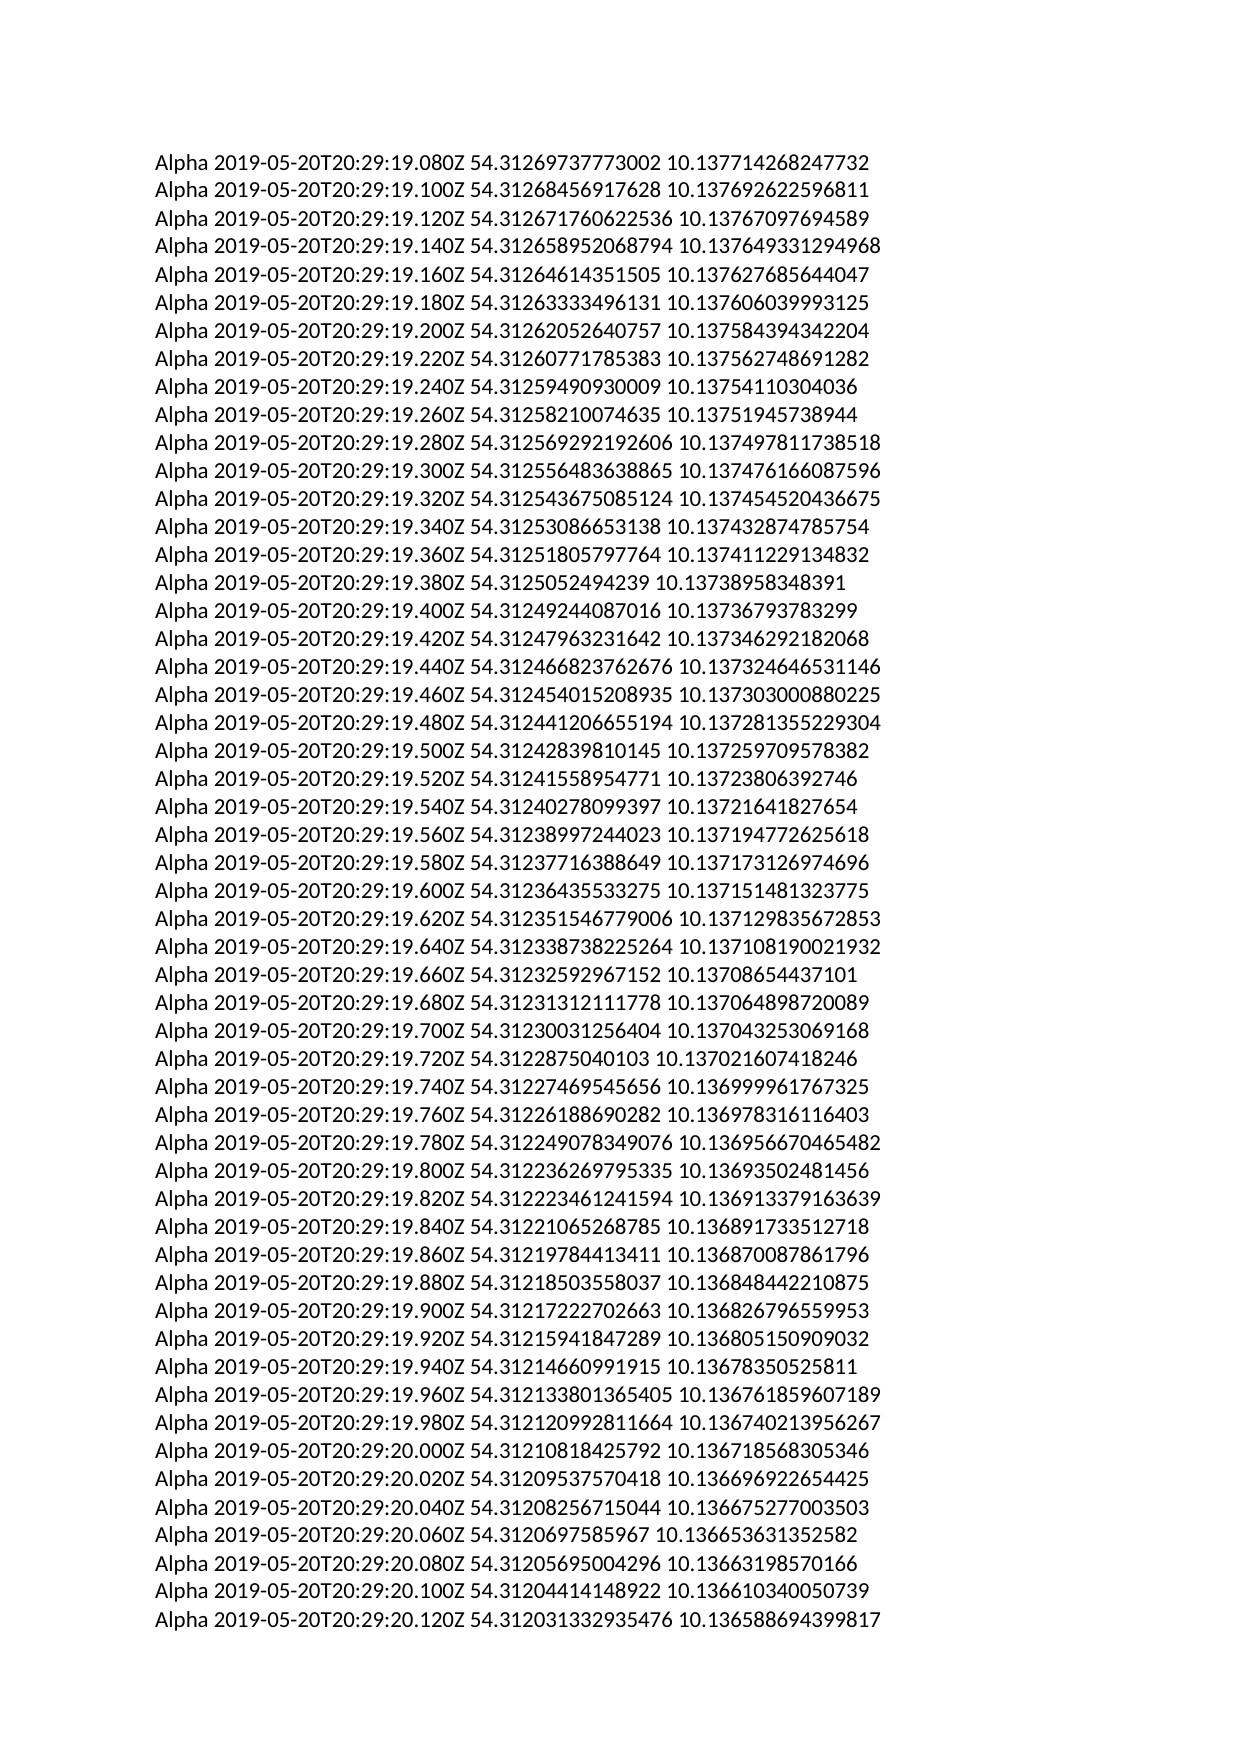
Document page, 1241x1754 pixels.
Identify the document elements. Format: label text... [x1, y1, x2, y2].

text Alpha 2019-05-20T20:29:20.120Z 54.312031332935476 10.136588694399817 [155, 1605, 1093, 1633]
text Alpha 2019-05-20T20:29:19.760Z 54.31226188690282 10.136978316116403 [155, 1100, 1093, 1128]
text Alpha 2019-05-20T20:29:19.580Z 54.31237716388649 10.137173126974696 [155, 848, 1093, 876]
text Alpha 2019-05-20T20:29:19.980Z 54.312120992811664 10.136740213956267 [155, 1408, 1093, 1437]
text Alpha 2019-05-20T20:29:19.080Z 54.31269737773002 10.137714268247732 [155, 148, 1093, 176]
text Alpha 2019-05-20T20:29:19.440Z 54.312466823762676 10.137324646531146 [155, 652, 1093, 680]
text Alpha 2019-05-20T20:29:20.020Z 54.31209537570418 10.136696922654425 [155, 1464, 1093, 1493]
text Alpha 2019-05-20T20:29:19.600Z 54.31236435533275 10.137151481323775 [155, 876, 1093, 904]
text Alpha 2019-05-20T20:29:19.380Z 54.3125052494239 10.13738958348391 [155, 568, 1093, 596]
text Alpha 2019-05-20T20:29:19.240Z 54.31259490930009 10.13754110304036 [155, 372, 1093, 400]
text Alpha 2019-05-20T20:29:19.620Z 54.312351546779006 10.137129835672853 [155, 904, 1093, 932]
text Alpha 2019-05-20T20:29:20.000Z 54.31210818425792 10.136718568305346 [155, 1437, 1093, 1464]
text Alpha 2019-05-20T20:29:19.420Z 54.31247963231642 10.137346292182068 [155, 624, 1093, 652]
text Alpha 2019-05-20T20:29:19.340Z 54.31253086653138 10.137432874785754 [155, 512, 1093, 540]
text Alpha 2019-05-20T20:29:19.900Z 54.31217222702663 10.136826796559953 [155, 1296, 1093, 1324]
text Alpha 2019-05-20T20:29:20.100Z 54.31204414148922 10.136610340050739 [155, 1577, 1093, 1605]
text Alpha 2019-05-20T20:29:19.880Z 54.31218503558037 10.136848442210875 [155, 1268, 1093, 1296]
text Alpha 2019-05-20T20:29:19.160Z 54.31264614351505 10.137627685644047 [155, 260, 1093, 288]
text Alpha 2019-05-20T20:29:19.540Z 54.31240278099397 10.13721641827654 [155, 792, 1093, 820]
text Alpha 2019-05-20T20:29:19.360Z 54.31251805797764 10.137411229134832 [155, 540, 1093, 568]
text Alpha 2019-05-20T20:29:19.320Z 54.312543675085124 10.137454520436675 [155, 484, 1093, 512]
text Alpha 2019-05-20T20:29:19.860Z 54.31219784413411 10.136870087861796 [155, 1240, 1093, 1268]
text Alpha 2019-05-20T20:29:19.660Z 54.31232592967152 10.13708654437101 [155, 960, 1093, 988]
text Alpha 2019-05-20T20:29:19.820Z 54.312223461241594 10.136913379163639 [155, 1184, 1093, 1212]
text Alpha 2019-05-20T20:29:19.100Z 54.31268456917628 10.137692622596811 [155, 176, 1093, 204]
text Alpha 2019-05-20T20:29:19.700Z 54.31230031256404 10.137043253069168 [155, 1016, 1093, 1044]
text Alpha 2019-05-20T20:29:19.140Z 54.312658952068794 10.137649331294968 [155, 232, 1093, 260]
text Alpha 2019-05-20T20:29:19.640Z 54.312338738225264 10.137108190021932 [155, 932, 1093, 960]
text Alpha 2019-05-20T20:29:19.940Z 54.31214660991915 10.13678350525811 [155, 1352, 1093, 1381]
text Alpha 2019-05-20T20:29:20.080Z 54.31205695004296 10.13663198570166 [155, 1549, 1093, 1577]
text Alpha 2019-05-20T20:29:19.740Z 54.31227469545656 10.136999961767325 [155, 1072, 1093, 1100]
text Alpha 2019-05-20T20:29:19.500Z 54.31242839810145 10.137259709578382 [155, 736, 1093, 764]
text Alpha 2019-05-20T20:29:19.960Z 54.312133801365405 10.136761859607189 [155, 1381, 1093, 1408]
text Alpha 2019-05-20T20:29:20.040Z 54.31208256715044 10.136675277003503 [155, 1493, 1093, 1521]
text Alpha 2019-05-20T20:29:19.480Z 54.312441206655194 10.137281355229304 [155, 708, 1093, 736]
text Alpha 2019-05-20T20:29:19.260Z 54.31258210074635 10.13751945738944 [155, 400, 1093, 428]
text Alpha 2019-05-20T20:29:19.800Z 54.312236269795335 10.13693502481456 [155, 1156, 1093, 1184]
text Alpha 2019-05-20T20:29:19.840Z 54.31221065268785 10.136891733512718 [155, 1212, 1093, 1240]
text Alpha 2019-05-20T20:29:19.720Z 54.3122875040103 10.137021607418246 [155, 1044, 1093, 1072]
text Alpha 2019-05-20T20:29:19.920Z 54.31215941847289 10.136805150909032 [155, 1324, 1093, 1352]
text Alpha 2019-05-20T20:29:19.200Z 54.31262052640757 10.137584394342204 [155, 316, 1093, 344]
text Alpha 2019-05-20T20:29:19.220Z 54.31260771785383 10.137562748691282 [155, 344, 1093, 372]
text Alpha 2019-05-20T20:29:19.560Z 54.31238997244023 10.137194772625618 [155, 820, 1093, 848]
text Alpha 2019-05-20T20:29:19.400Z 54.31249244087016 10.13736793783299 [155, 596, 1093, 624]
text Alpha 2019-05-20T20:29:19.780Z 54.312249078349076 10.136956670465482 [155, 1128, 1093, 1156]
text Alpha 2019-05-20T20:29:19.460Z 54.312454015208935 10.137303000880225 [155, 680, 1093, 708]
text Alpha 2019-05-20T20:29:19.120Z 54.312671760622536 10.13767097694589 [155, 204, 1093, 232]
text Alpha 2019-05-20T20:29:19.520Z 54.31241558954771 10.13723806392746 [155, 764, 1093, 792]
text Alpha 2019-05-20T20:29:20.060Z 54.3120697585967 10.136653631352582 [155, 1521, 1093, 1549]
text Alpha 2019-05-20T20:29:19.300Z 54.312556483638865 10.137476166087596 [155, 456, 1093, 484]
text Alpha 2019-05-20T20:29:19.280Z 54.312569292192606 10.137497811738518 [155, 428, 1093, 456]
text Alpha 2019-05-20T20:29:19.680Z 54.31231312111778 10.137064898720089 [155, 988, 1093, 1016]
text Alpha 2019-05-20T20:29:19.180Z 54.31263333496131 10.137606039993125 [155, 288, 1093, 316]
